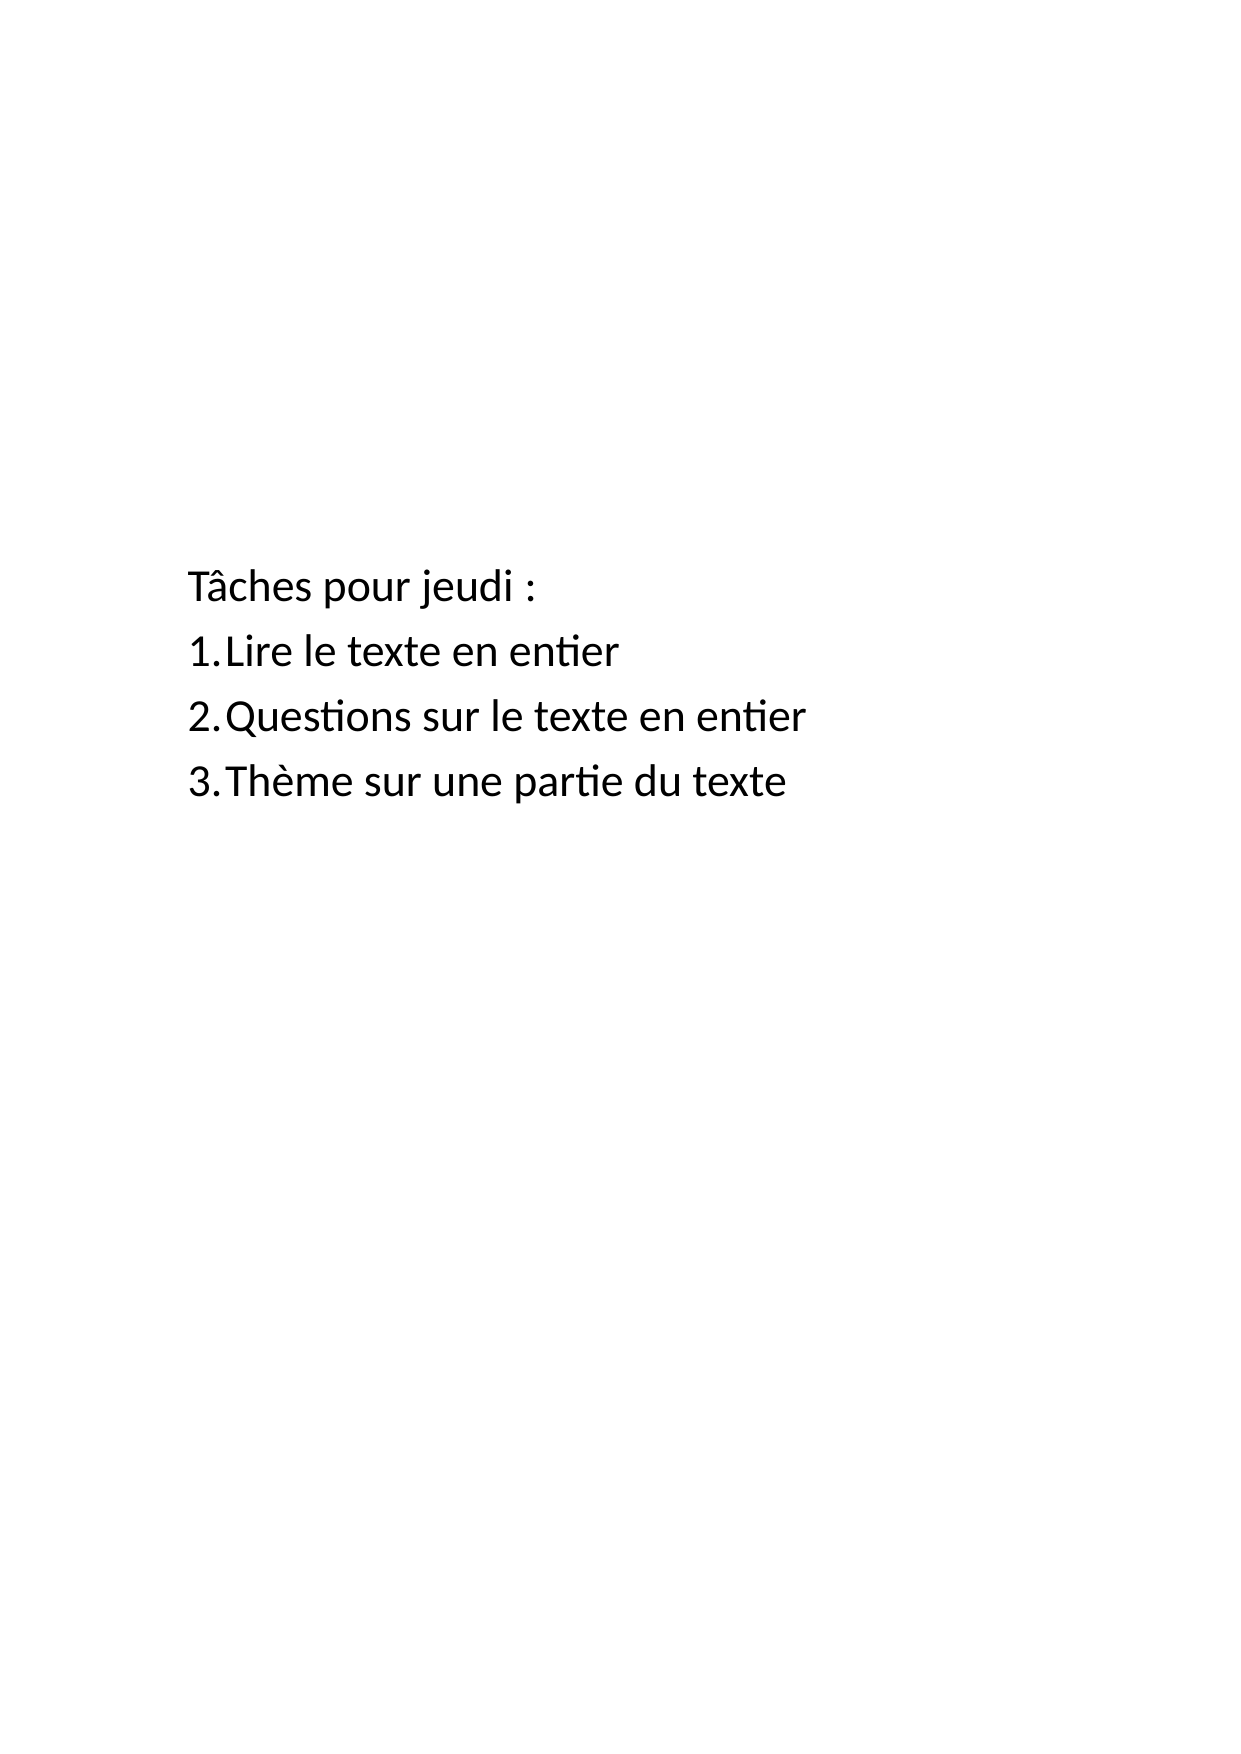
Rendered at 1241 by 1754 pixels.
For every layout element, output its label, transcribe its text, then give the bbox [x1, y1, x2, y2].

text Tâches pour jeudi : [187, 552, 1053, 617]
list Questions sur le texte en entier [187, 682, 1053, 747]
list Thème sur une partie du texte [187, 747, 1053, 812]
list Lire le texte en entier [187, 617, 1053, 682]
